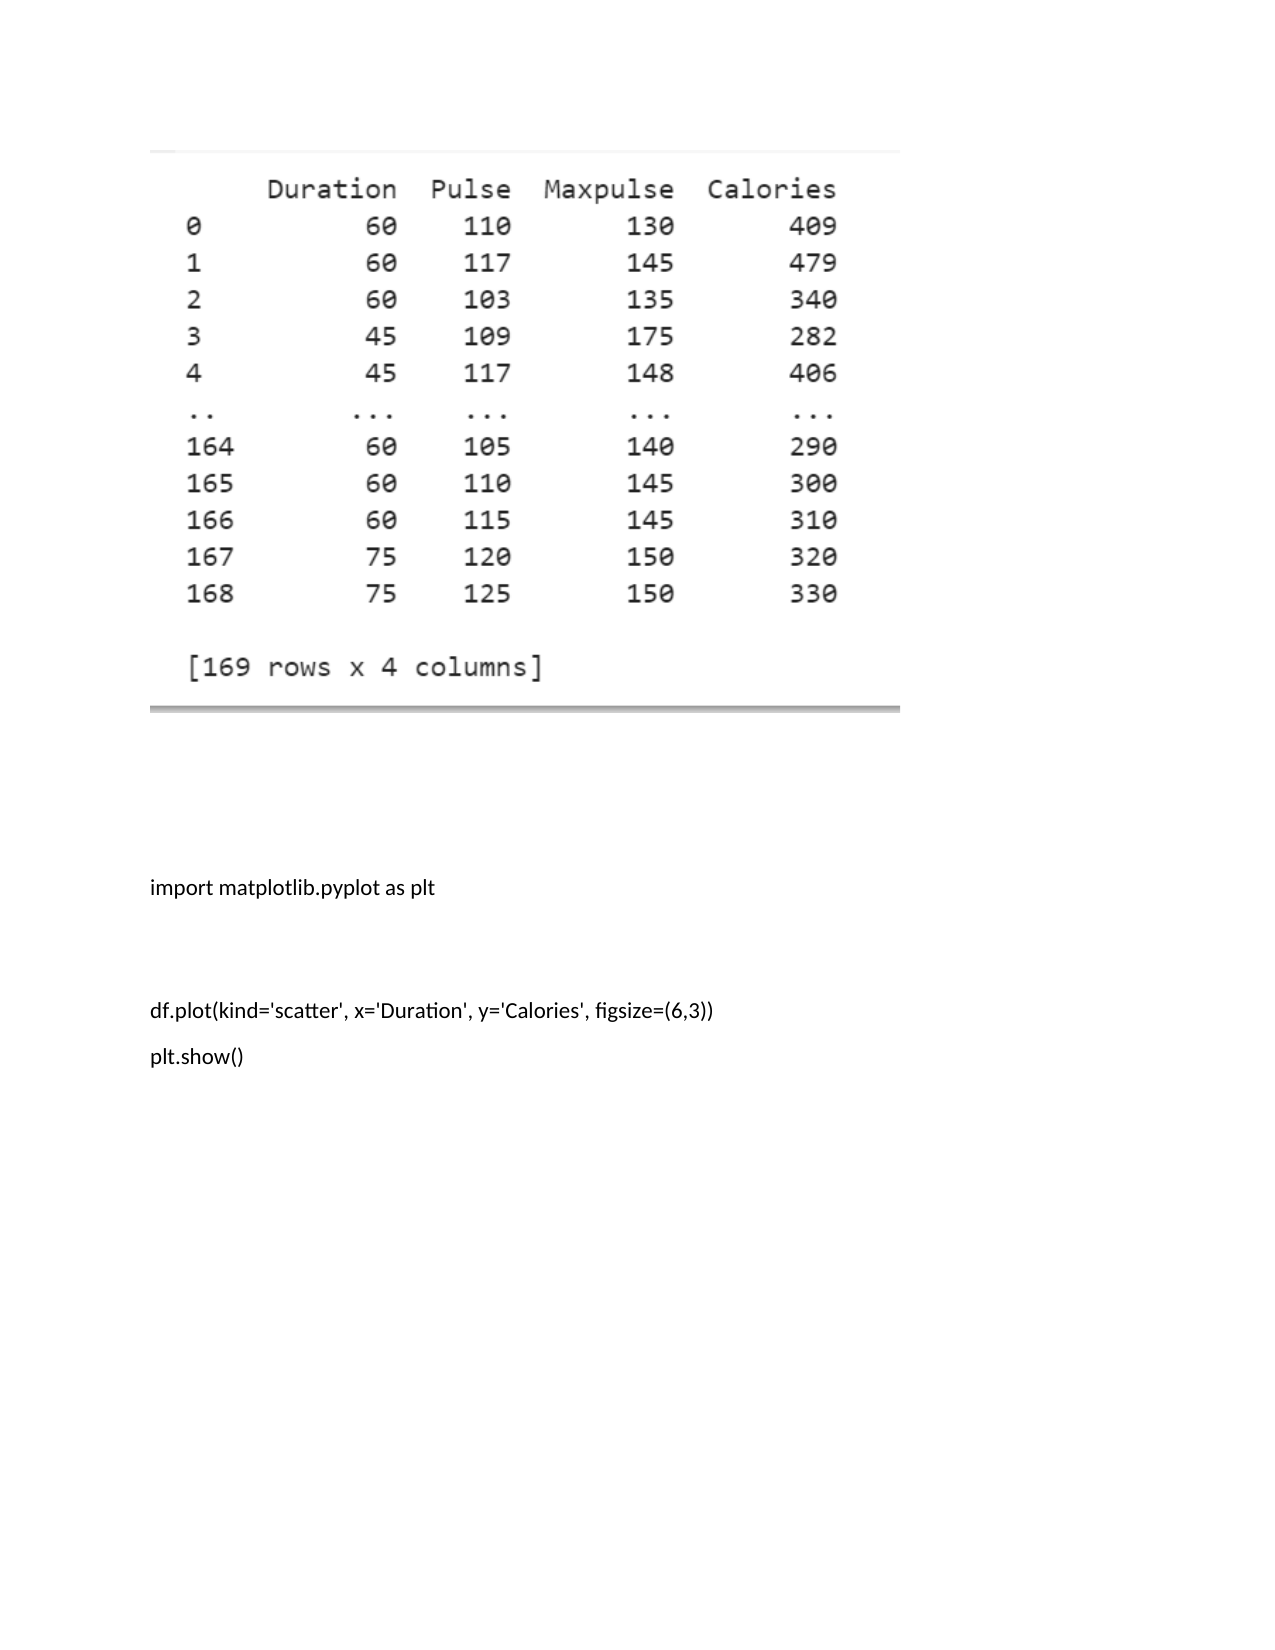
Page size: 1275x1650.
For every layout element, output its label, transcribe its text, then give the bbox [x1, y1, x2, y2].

text import matplotlib.pyplot as plt [150, 872, 1125, 902]
text df.plot(kind='scatter', x='Duration', y='Calories', figsize=(6,3)) [150, 994, 1125, 1024]
picture [150, 150, 901, 713]
text plt.show() [150, 1041, 1125, 1070]
